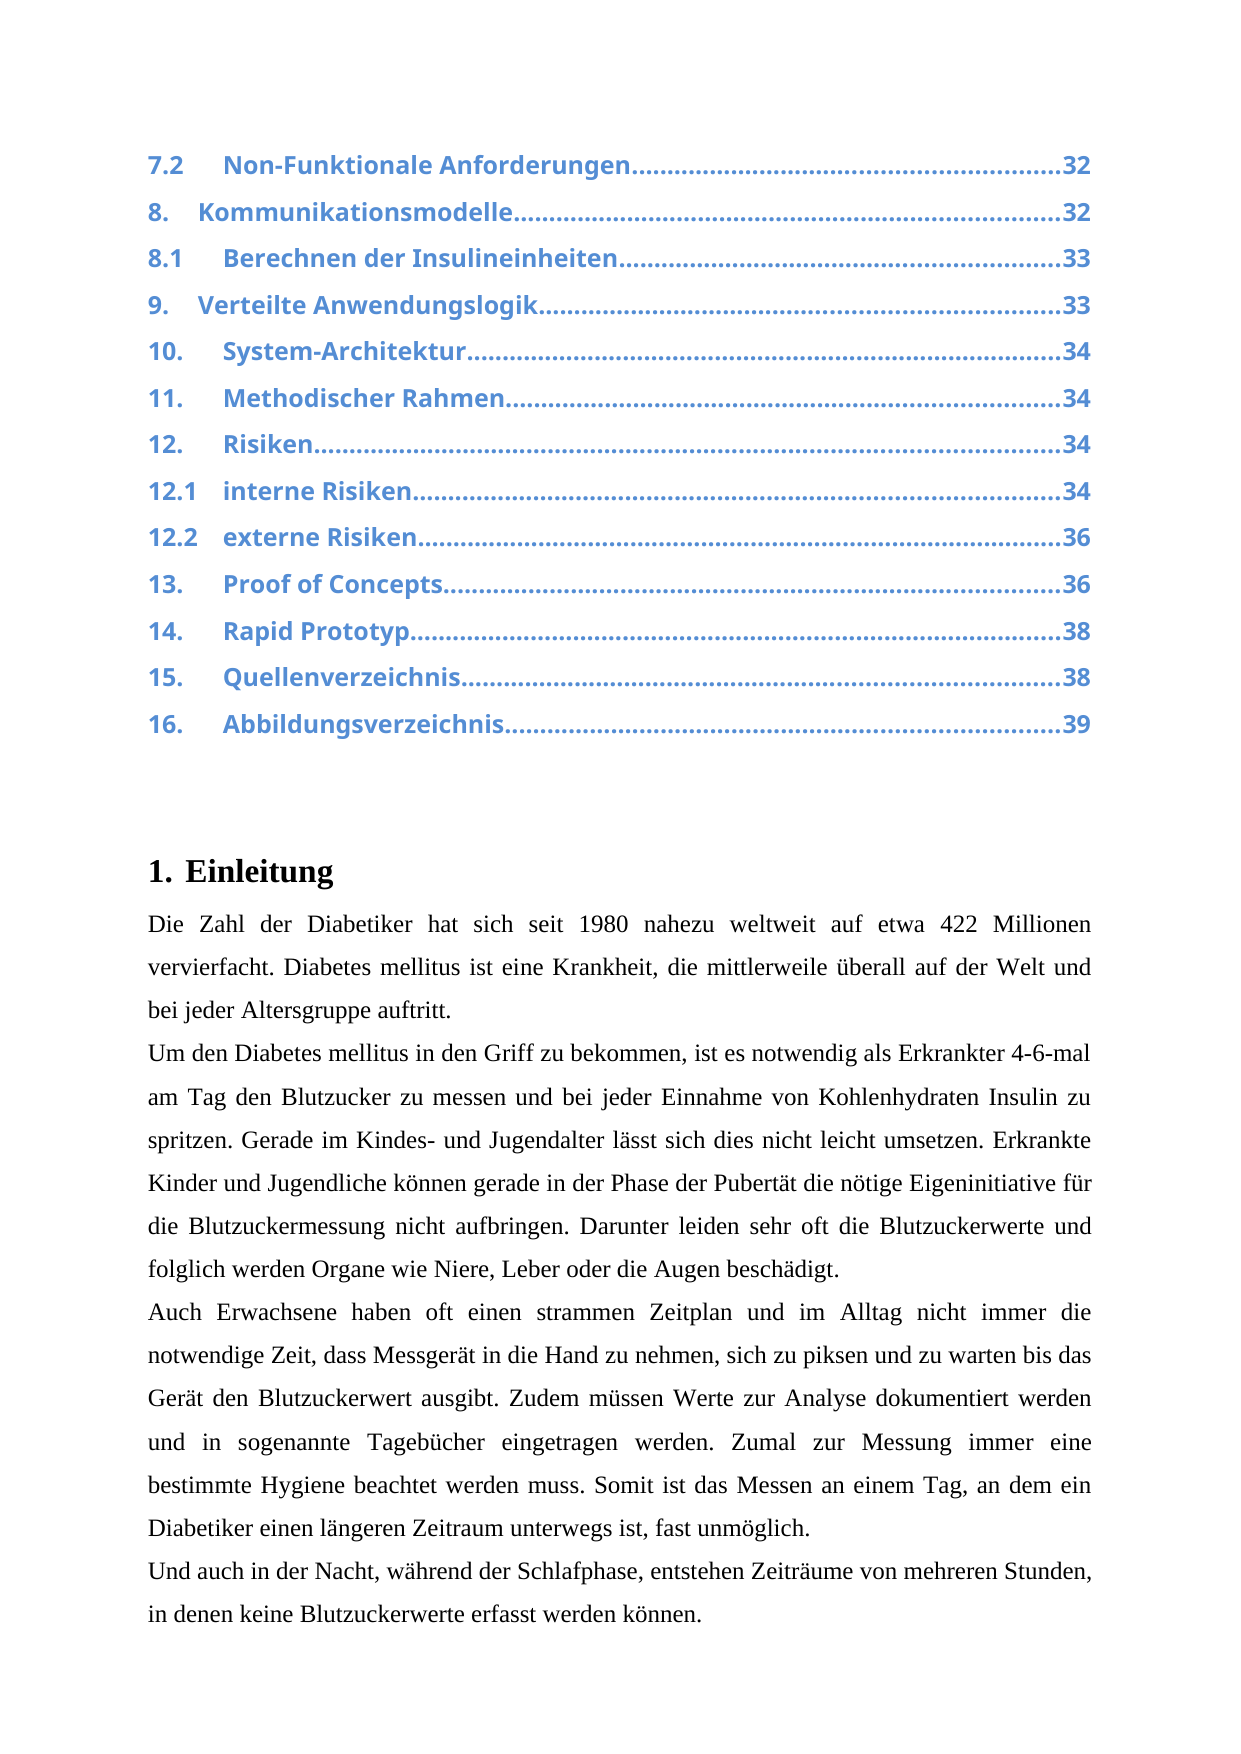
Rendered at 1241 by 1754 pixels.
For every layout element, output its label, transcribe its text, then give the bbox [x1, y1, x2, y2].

list Einleitung [148, 852, 1093, 890]
text Und auch in der Nacht, während der Schlafphase, entstehen Zeiträume von mehreren Stunden, in denen keine Blutzuckerwerte erfasst werden können. [148, 1556, 1093, 1628]
text Um den Diabetes mellitus in den Griff zu bekommen, ist es notwendig als Erkrankter 4-6-mal am Tag den Blutzucker zu messen und bei jeder Einnahme von Kohlenhydraten Insulin zu spritzen. Gerade im Kindes- und Jugendalter lässt sich dies nicht leicht umsetzen. Erkrankte Kinder und Jugendliche können gerade in der Phase der Pubertät die nötige Eigeninitiative für die Blutzuckermessung nicht aufbringen. Darunter leiden sehr oft die Blutzuckerwerte und folglich werden Organe wie Niere, Leber oder die Augen beschädigt. [148, 1038, 1093, 1283]
text Die Zahl der Diabetiker hat sich seit 1980 nahezu weltweit auf etwa 422 Millionen vervierfacht. Diabetes mellitus ist eine Krankheit, die mittlerweile überall auf der Welt und bei jeder Altersgruppe auftritt. [148, 909, 1093, 1024]
text Auch Erwachsene haben oft einen strammen Zeitplan und im Alltag nicht immer die notwendige Zeit, dass Messgerät in die Hand zu nehmen, sich zu piksen und zu warten bis das Gerät den Blutzuckerwert ausgibt. Zudem müssen Werte zur Analyse dokumentiert werden und in sogenannte Tagebücher eingetragen werden. Zumal zur Messung immer eine bestimmte Hygiene beachtet werden muss. Somit ist das Messen an einem Tag, an dem ein Diabetiker einen längeren Zeitraum unterwegs ist, fast unmöglich. [148, 1297, 1093, 1542]
